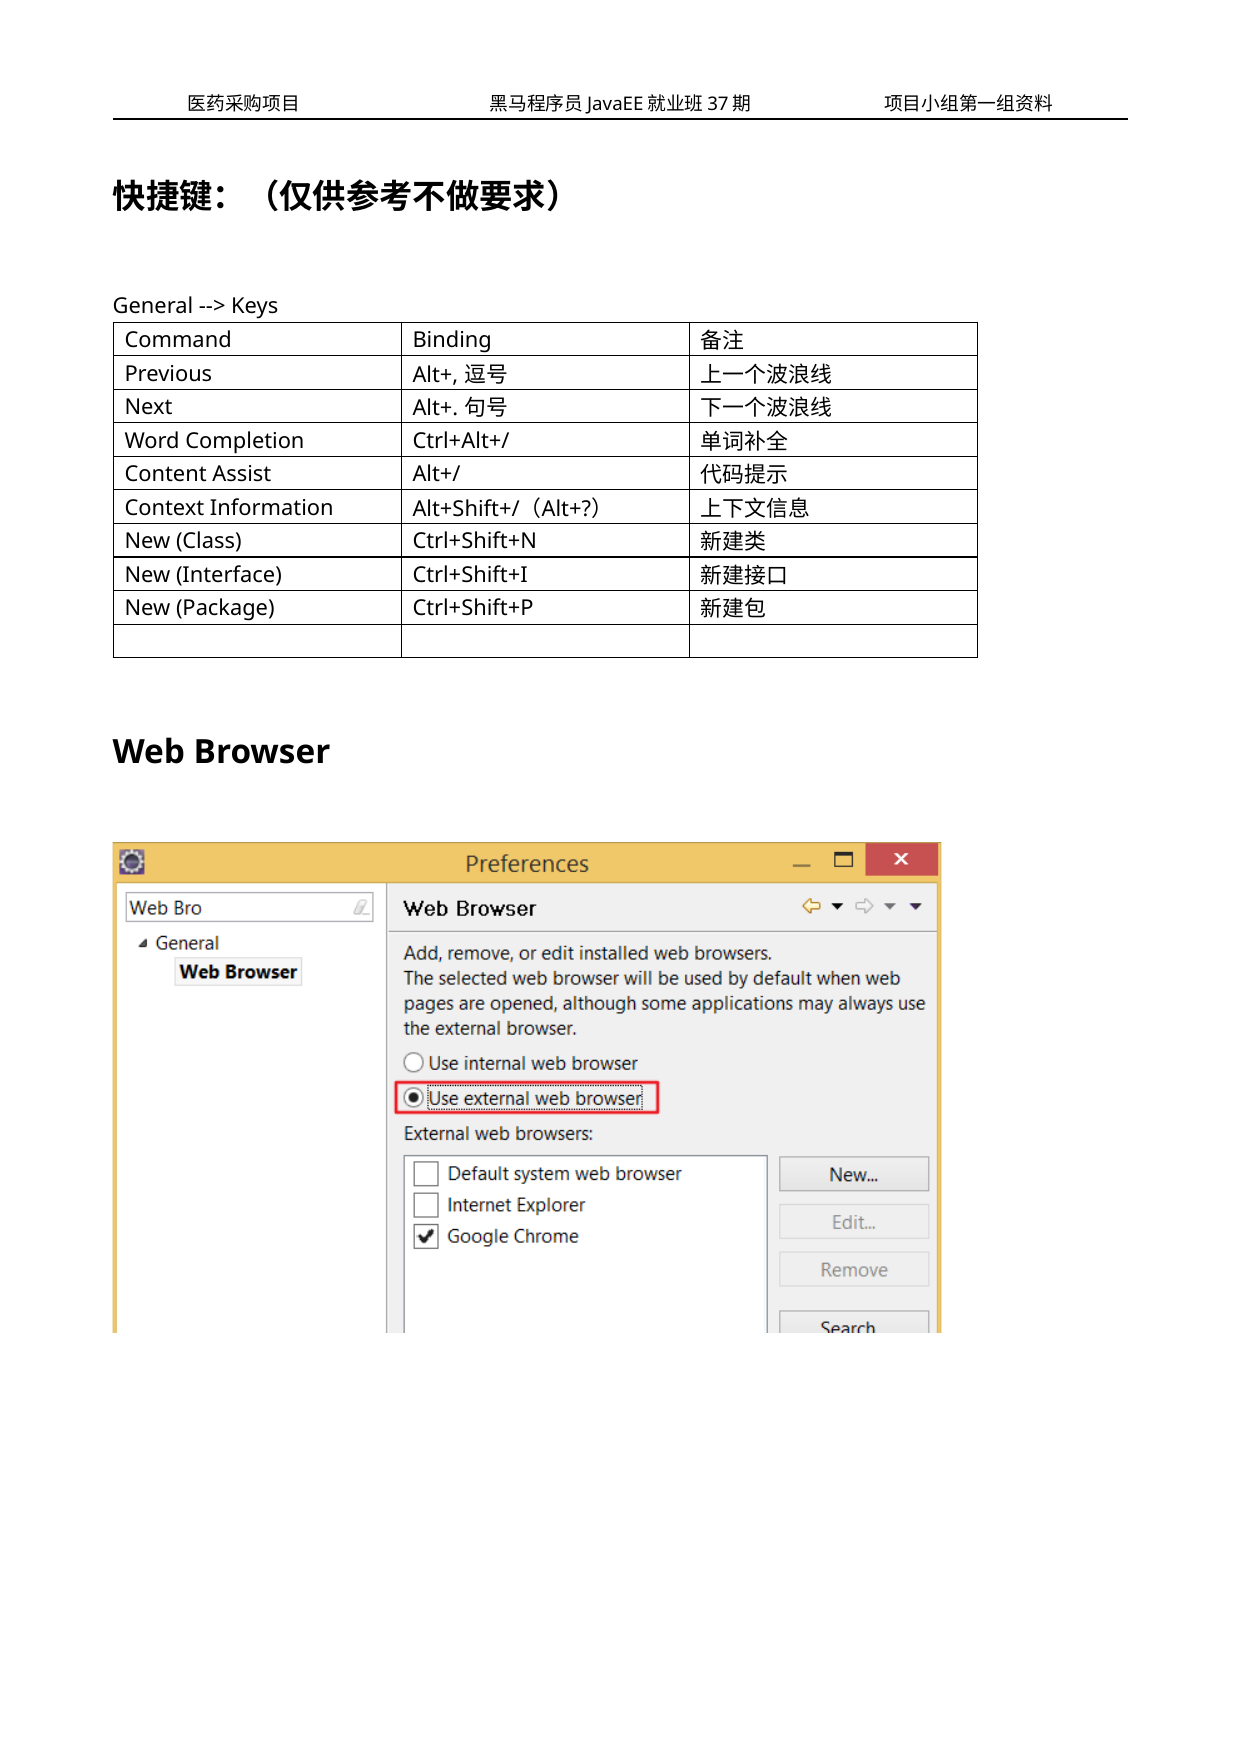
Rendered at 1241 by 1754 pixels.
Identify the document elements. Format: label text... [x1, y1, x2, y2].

table_cell 代码提示 [690, 457, 977, 489]
table_cell [402, 625, 689, 657]
table_cell 下一个波浪线 [690, 390, 977, 422]
table_header Binding [402, 323, 689, 355]
table_cell New (Interface) [114, 558, 401, 590]
table_cell Alt+Shift+/（Alt+?） [402, 490, 689, 523]
table_header Command [114, 323, 401, 355]
table_cell [114, 625, 401, 657]
picture [112, 842, 942, 1333]
table_header 备注 [690, 323, 977, 355]
table_cell Previous [114, 356, 401, 389]
table_cell Alt+. 句号 [402, 390, 689, 422]
table_cell New (Class) [114, 524, 401, 556]
table_cell Ctrl+Shift+N [402, 524, 689, 556]
table_cell 上一个波浪线 [690, 356, 977, 389]
table_cell 上下文信息 [690, 490, 977, 523]
table_cell Ctrl+Shift+I [402, 558, 689, 590]
table_cell 单词补全 [690, 423, 977, 456]
table_cell Ctrl+Alt+/ [402, 423, 689, 456]
table_cell Next [114, 390, 401, 422]
table_cell 新建类 [690, 524, 977, 556]
table_cell Alt+/ [402, 457, 689, 489]
table_cell 新建包 [690, 591, 977, 623]
table_cell Ctrl+Shift+P [402, 591, 689, 623]
table_cell New (Package) [114, 591, 401, 623]
table_cell Alt+, 逗号 [402, 356, 689, 389]
text General --> Keys [112, 289, 1128, 322]
subtitle 快捷键：（仅供参考不做要求） [112, 162, 1128, 227]
table_cell 新建接口 [690, 558, 977, 590]
table_cell Context Information [114, 490, 401, 523]
table_cell Word Completion [114, 423, 401, 456]
subtitle Web Browser [112, 718, 1128, 783]
table_cell [690, 625, 977, 657]
table_cell Content Assist [114, 457, 401, 489]
